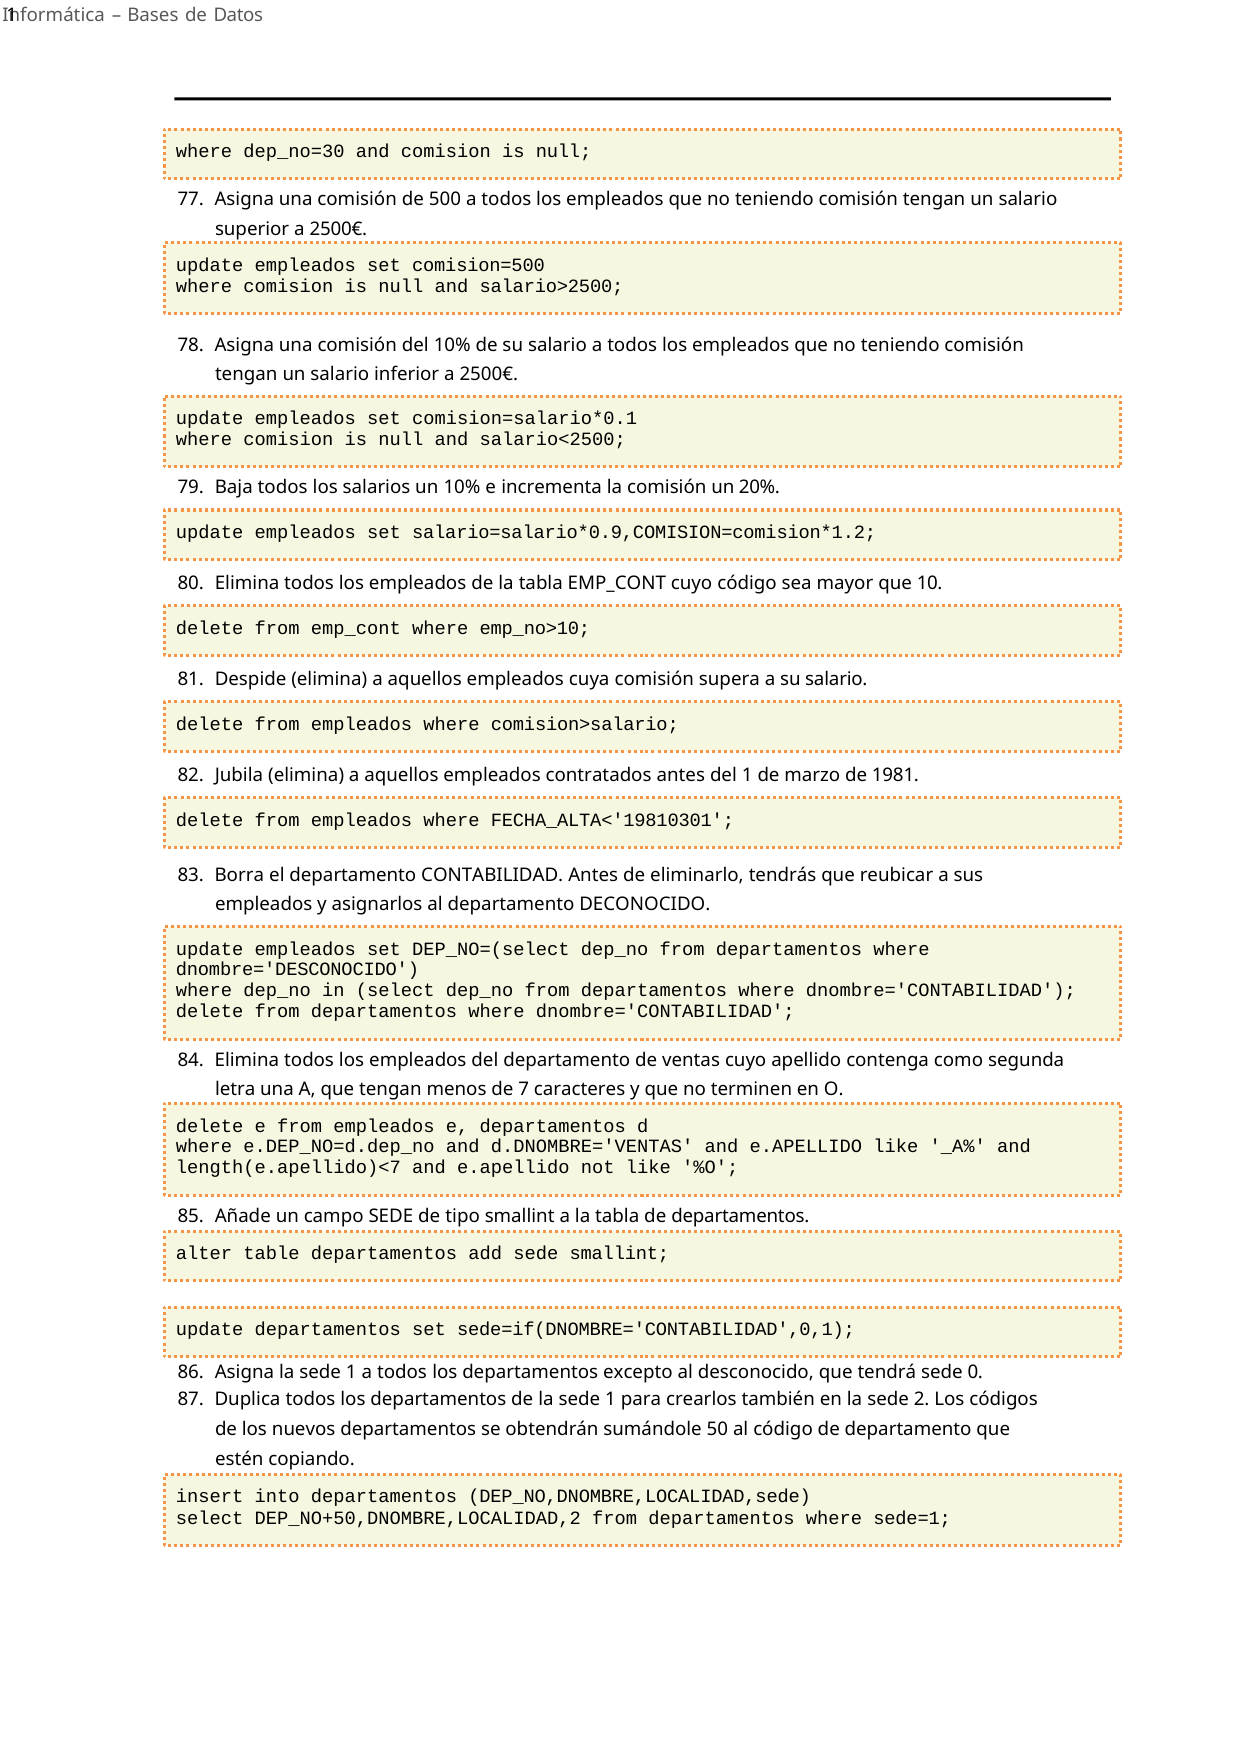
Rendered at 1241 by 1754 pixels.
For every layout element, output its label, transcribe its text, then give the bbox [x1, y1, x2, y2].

list Añade un campo SEDE de tipo smallint a la tabla de departamentos. [177, 1107, 1132, 1228]
list Despide (elimina) a aquellos empleados cuya comisión supera a su salario. [177, 611, 1132, 691]
list Asigna una comisión del 10% de su salario a todos los empleados que no teniendo comisión tengan un salario inferior a 2500€. [177, 252, 1073, 386]
list Borra el departamento CONTABILIDAD. Antes de eliminarlo, tendrás que reubicar a sus empleados y asignarlos al departamento DECONOCIDO. [177, 802, 1059, 916]
list Asigna una comisión de 500 a todos los empleados que no teniendo comisión tengan un salario superior a 2500€. [177, 185, 1100, 240]
list Jubila (elimina) a aquellos empleados contratados antes del 1 de marzo de 1981. [177, 707, 1132, 786]
list Asigna la sede 1 a todos los departamentos excepto al desconocido, que tendrá sede 0. [177, 1283, 1132, 1384]
list Elimina todos los empleados de la tabla EMP_CONT cuyo código sea mayor que 10. [177, 515, 1132, 595]
list Baja todos los salarios un 10% e incrementa la comisión un 20%. [177, 473, 1132, 499]
list Duplica todos los departamentos de la sede 1 para crearlos también en la sede 2. Los códigos de los nuevos departamentos se obtendrán sumándole 50 al código de departamento que estén copiando. [177, 1386, 1054, 1470]
list Elimina todos los empleados del departamento de ventas cuyo apellido contenga como segunda letra una A, que tengan menos de 7 caracteres y que no terminen en O. [177, 1046, 1094, 1101]
